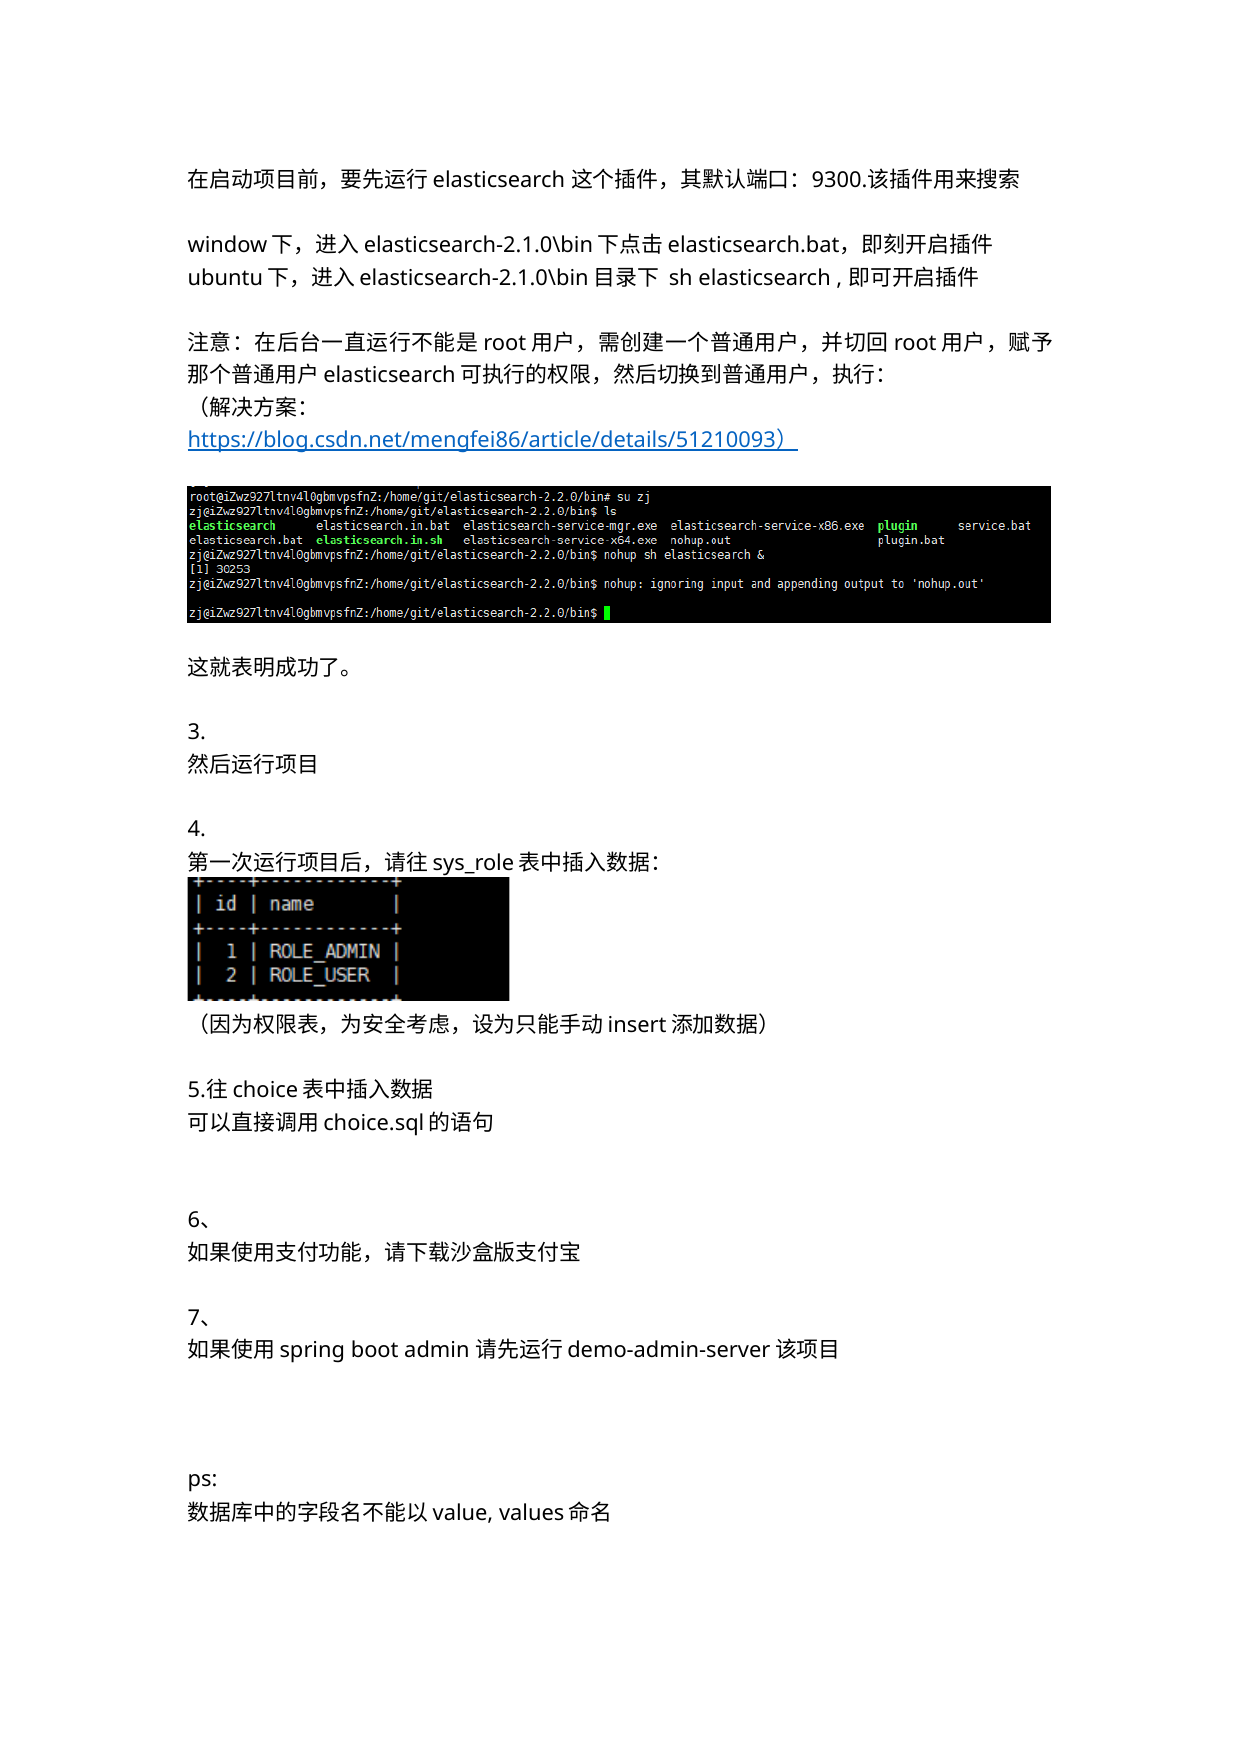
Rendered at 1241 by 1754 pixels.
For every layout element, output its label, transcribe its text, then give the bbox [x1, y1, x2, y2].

text （因为权限表，为安全考虑，设为只能手动insert添加数据） [187, 1007, 1053, 1039]
text https://blog.csdn.net/mengfei86/article/details/51210093） [187, 422, 1053, 454]
text 6、 [187, 1202, 1053, 1234]
text ubuntu下，进入elasticsearch-2.1.0\bin目录下 sh elasticsearch , 即可开启插件 [187, 259, 1053, 292]
text 5.往choice表中插入数据 [187, 1072, 1053, 1104]
text window下，进入elasticsearch-2.1.0\bin下点击elasticsearch.bat，即刻开启插件 [187, 227, 1053, 259]
text 注意：在后台一直运行不能是root用户，需创建一个普通用户，并切回root用户，赋予那个普通用户elasticsearch可执行的权限，然后切换到普通用户，执行： [187, 324, 1053, 389]
text 7、 [187, 1299, 1053, 1332]
text 如果使用spring boot admin 请先运行demo-admin-server该项目 [187, 1332, 1053, 1364]
text 3. [187, 714, 1053, 747]
picture [187, 486, 1051, 623]
text 数据库中的字段名不能以value, values命名 [187, 1494, 1053, 1527]
text 第一次运行项目后，请往sys_role表中插入数据： [187, 844, 1053, 877]
text （解决方案： [187, 389, 1053, 422]
text 如果使用支付功能，请下载沙盒版支付宝 [187, 1234, 1053, 1267]
text 然后运行项目 [187, 747, 1053, 779]
text 在启动项目前，要先运行elasticsearch 这个插件，其默认端口：9300.该插件用来搜索 [187, 162, 1053, 194]
text 这就表明成功了。 [187, 649, 1053, 682]
text 4. [187, 812, 1053, 844]
picture [187, 877, 510, 1001]
text 可以直接调用choice.sql的语句 [187, 1104, 1053, 1137]
text ps: [187, 1462, 1053, 1494]
